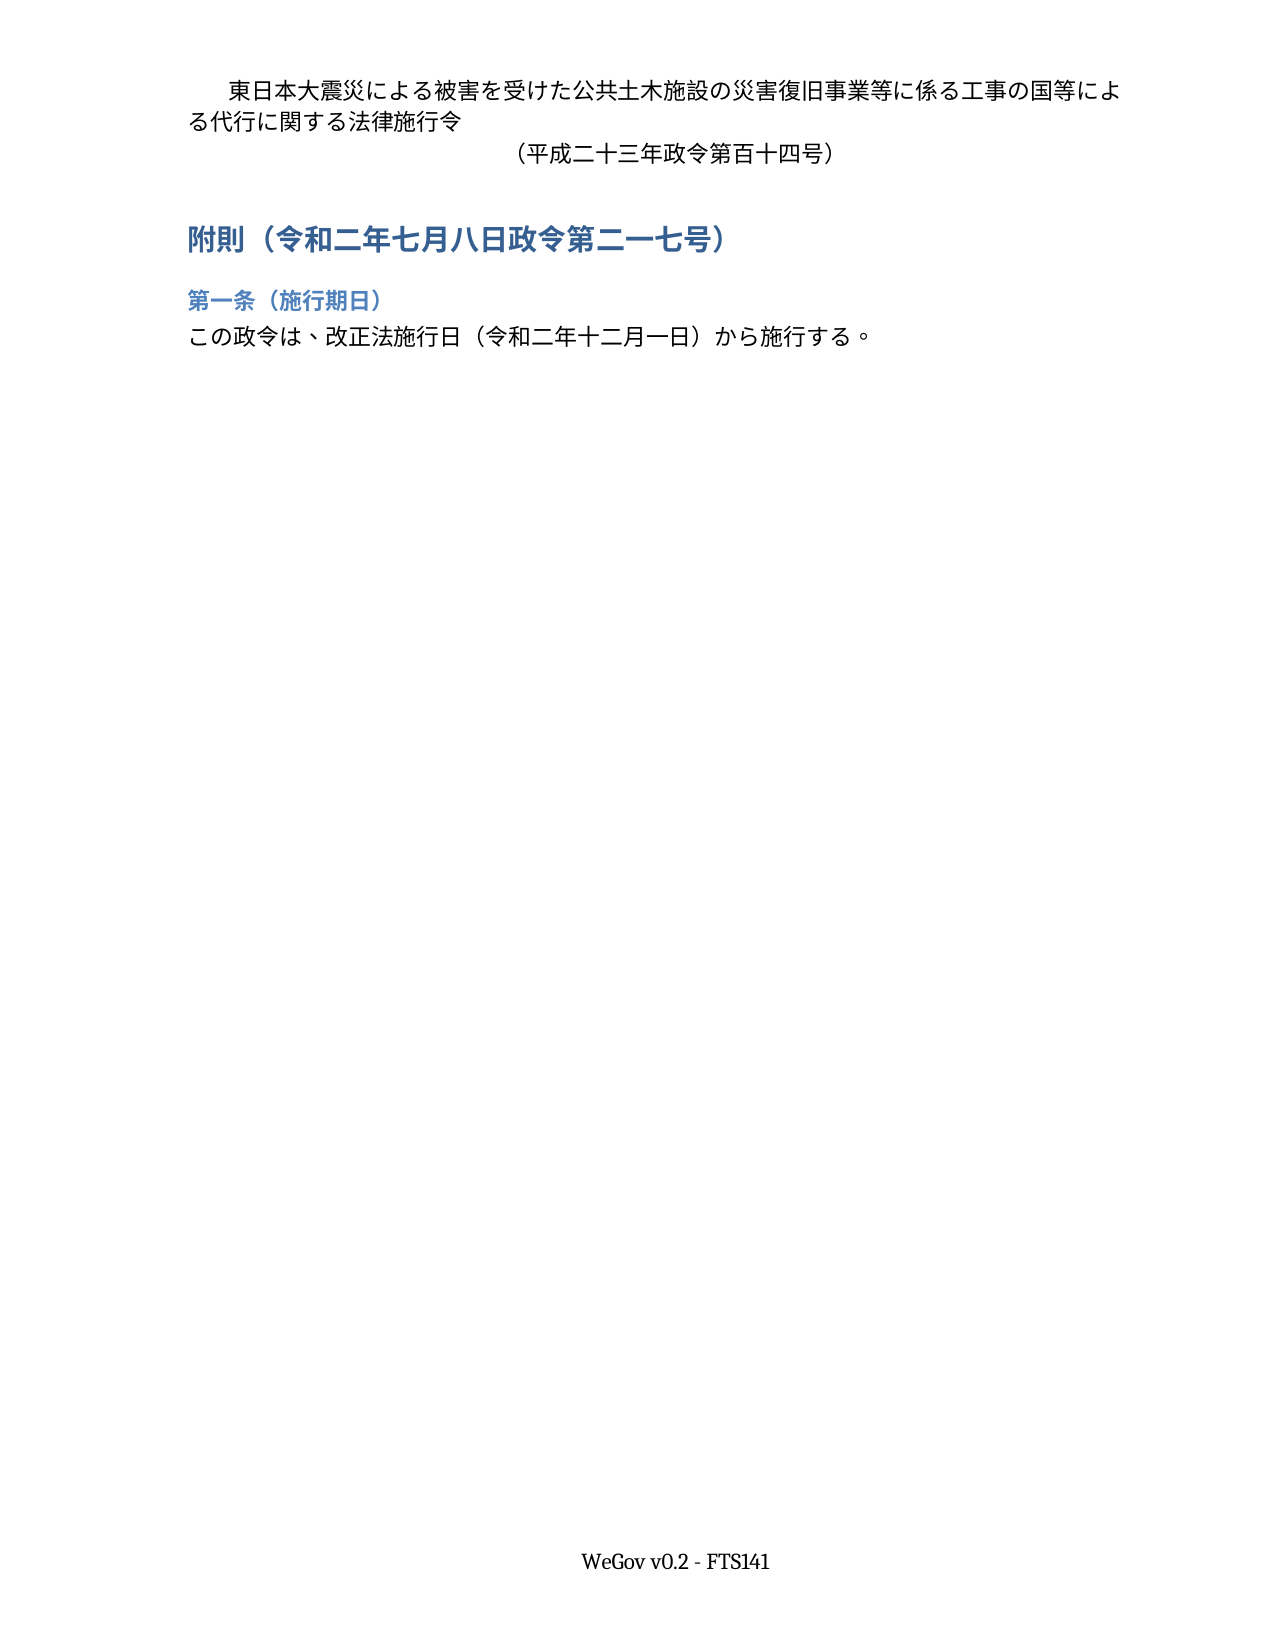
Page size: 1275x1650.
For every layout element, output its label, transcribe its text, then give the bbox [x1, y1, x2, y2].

subtitle 第一条（施行期日） [187, 285, 1087, 316]
subtitle 附則（令和二年七月八日政令第二一七号） [187, 219, 1087, 258]
text この政令は、改正法施行日（令和二年十二月一日）から施行する。 [187, 321, 1087, 352]
